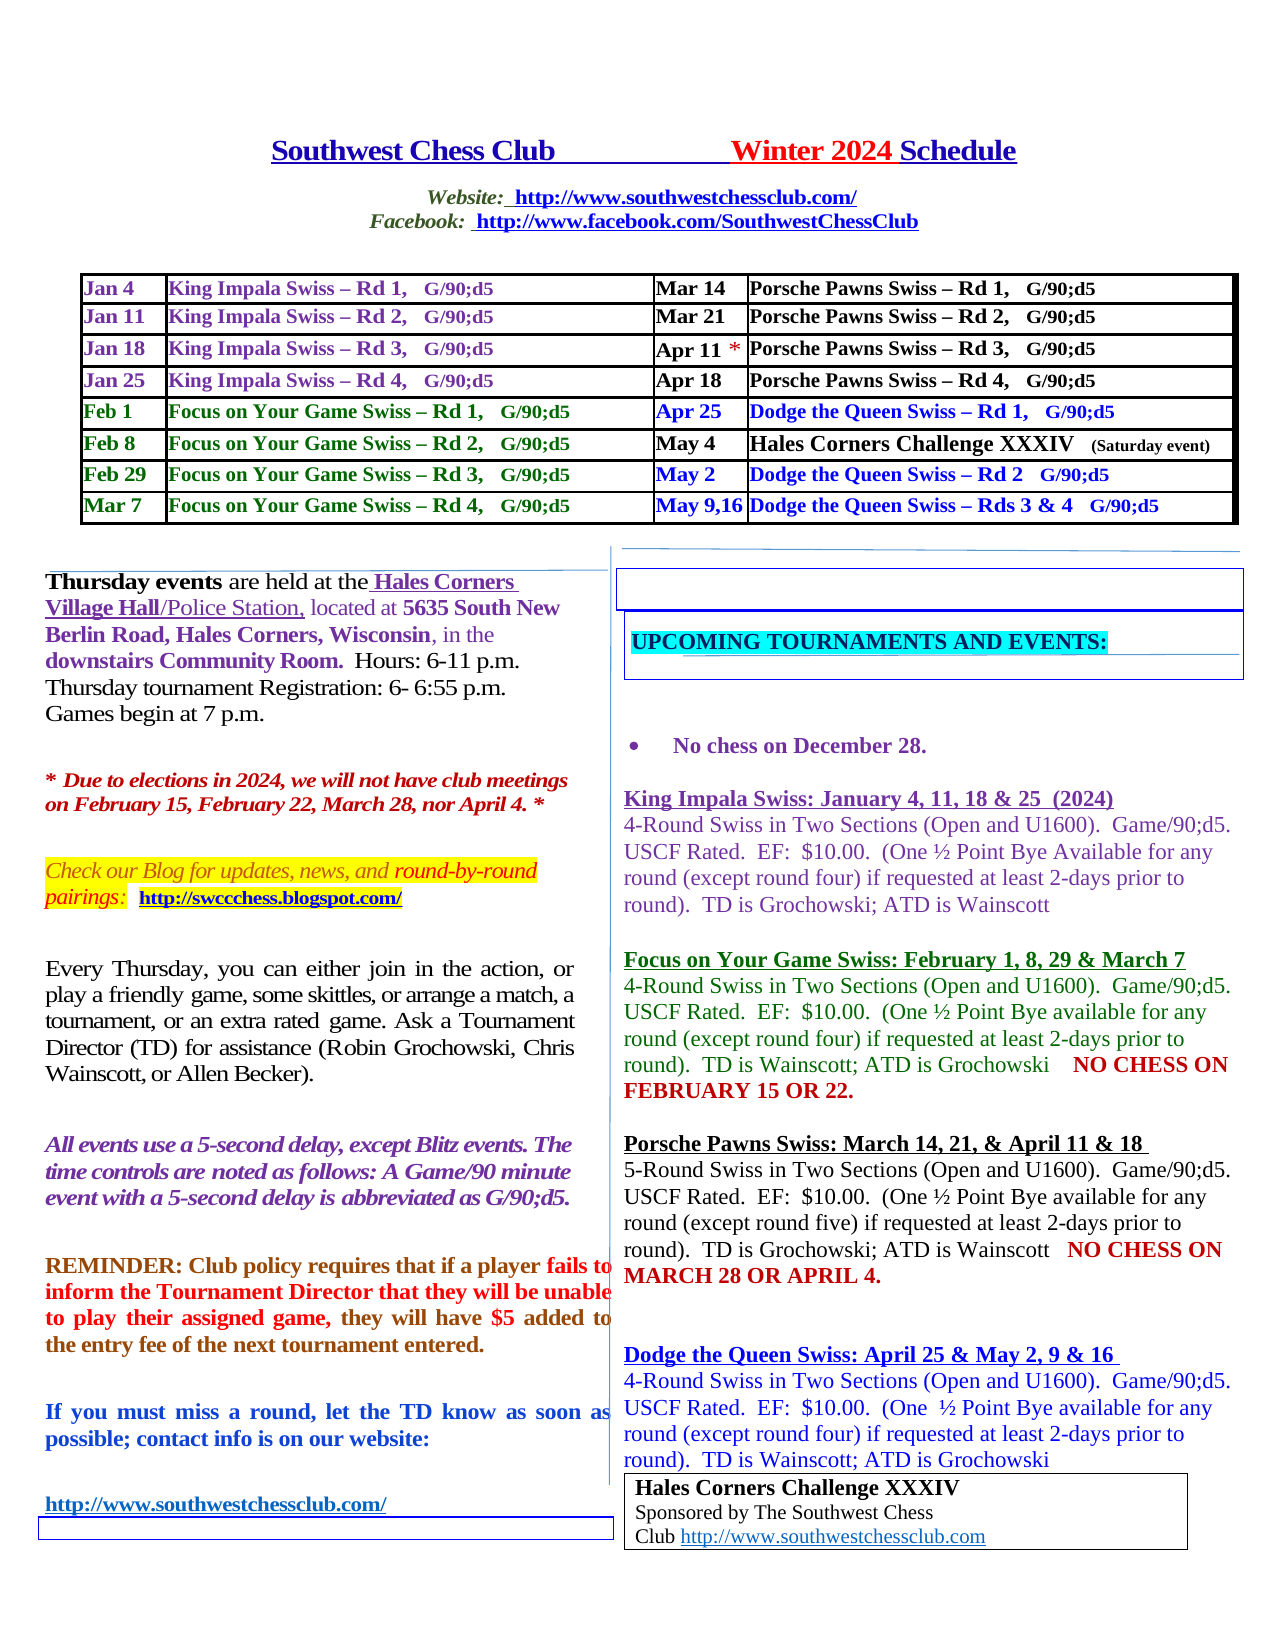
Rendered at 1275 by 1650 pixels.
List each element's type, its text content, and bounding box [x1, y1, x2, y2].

table_cell Focus on Your Game Swiss – Rd 3, G/90;d5 [168, 462, 653, 491]
text Thursday events are held at the Hales Corners Village Hall/Police Station, located at 5635 South New Berlin Road, Hales Corners, Wisconsin, in the downstairs Community Room. Hours: 6-11 p.m. Thursday tournament Registration: 6- 6:55 p.m. Games begin at 7 p.m. [45, 568, 575, 726]
text All events use a 5-second delay, except Blitz events. The time controls are noted as follows: A Game/90 minute event with a 5-second delay is abbreviated as G/90;d5. [45, 1131, 609, 1210]
text Southwest Chess Club Winter 2024 Schedule [45, 133, 1243, 167]
table_cell Focus on Your Game Swiss – Rd 4, G/90;d5 [168, 493, 653, 522]
list No chess on December 28. [630, 732, 1243, 759]
table_cell Apr 11 * [655, 336, 747, 365]
table_header Mar 14 [655, 276, 747, 302]
table_cell King Impala Swiss – Rd 2, G/90;d5 [168, 305, 653, 333]
text Focus on Your Game Swiss: February 1, 8, 29 & March 7 [623, 946, 1243, 972]
table_cell Mar 7 [83, 493, 165, 522]
table_header Porsche Pawns Swiss – Rd 1, G/90;d5 [749, 276, 1232, 302]
table_header Jan 4 [83, 276, 165, 302]
table_cell Dodge the Queen Swiss – Rds 3 & 4 G/90;d5 [749, 493, 1232, 522]
table_cell Porsche Pawns Swiss – Rd 4, G/90;d5 [749, 368, 1232, 396]
table_cell Jan 25 [83, 368, 165, 396]
table_cell May 4 [655, 431, 747, 459]
text Check our Blog for updates, news, and round-by-round pairings: http://swccchess.blogspot.com/ [127, 857, 575, 909]
text UPCOMING TOURNAMENTS AND EVENTS: [625, 630, 1243, 654]
table_cell Feb 8 [83, 431, 165, 459]
text 4-Round Swiss in Two Sections (Open and U1600). Game/90;d5. USCF Rated. EF: $10.00. (One ½ Point Bye available for any round (except round four) if requested at least 2-days prior to round). TD is Wainscott; ATD is Grochowski NO CHESS ON FEBRUARY 15 OR 22. [623, 972, 1243, 1104]
table_cell Apr 25 [655, 399, 747, 428]
text http://www.southwestchessclub.com/ [45, 1492, 613, 1516]
text * Due to elections in 2024, we will not have club meetings on February 15, February 22, March 28, nor April 4. * [45, 767, 575, 816]
text Every Thursday, you can either join in the action, or play a friendly game, some skittles, or arrange a match, a tournament, or an extra rated game. Ask a Tournament Director (TD) for assistance (Robin Grochowski, Chris Wainscott, or Allen Becker). [45, 954, 575, 1086]
table_cell Jan 18 [83, 336, 165, 365]
text Website: http://www.southwestchessclub.com/ Facebook: http://www.facebook.com/SouthwestChessClub [45, 185, 1243, 233]
text REMINDER: Club policy requires that if a player fails to inform the Tournament Director that they will be unable to play their assigned game, they will have $5 added to the entry fee of the next tournament entered. [45, 1252, 609, 1357]
table_cell Porsche Pawns Swiss – Rd 2, G/90;d5 [749, 305, 1232, 333]
table_cell Dodge the Queen Swiss – Rd 1, G/90;d5 [749, 399, 1232, 428]
table_cell May 2 [655, 462, 747, 491]
table_header King Impala Swiss – Rd 1, G/90;d5 [168, 276, 653, 302]
table_cell Mar 21 [655, 305, 747, 333]
text 4-Round Swiss in Two Sections (Open and U1600). Game/90;d5. USCF Rated. EF: $10.00. (One ½ Point Bye available for any round (except round four) if requested at least 2-days prior to round). TD is Wainscott; ATD is Grochowski [623, 1367, 1243, 1473]
text Dodge the Queen Swiss: April 25 & May 2, 9 & 16 [623, 1341, 1243, 1367]
table_cell Porsche Pawns Swiss – Rd 3, G/90;d5 [749, 336, 1232, 365]
table_cell Focus on Your Game Swiss – Rd 1, G/90;d5 [168, 399, 653, 428]
table_cell Apr 18 [655, 368, 747, 396]
text 5-Round Swiss in Two Sections (Open and U1600). Game/90;d5. USCF Rated. EF: $10.00. (One ½ Point Bye available for any round (except round five) if requested at least 2-days prior to round). TD is Grochowski; ATD is Wainscott NO CHESS ON MARCH 28 OR APRIL 4. [623, 1157, 1243, 1288]
table_cell Dodge the Queen Swiss – Rd 2 G/90;d5 [749, 462, 1232, 491]
table_cell King Impala Swiss – Rd 4, G/90;d5 [168, 368, 653, 396]
table_cell King Impala Swiss – Rd 3, G/90;d5 [168, 336, 653, 365]
table_cell Focus on Your Game Swiss – Rd 2, G/90;d5 [168, 431, 653, 459]
table_cell May 9,16 [655, 493, 747, 522]
table_cell Jan 11 [83, 305, 165, 333]
table_cell Feb 1 [83, 399, 165, 428]
table_cell Hales Corners Challenge XXXIV (Saturday event) [749, 431, 1232, 459]
text 4-Round Swiss in Two Sections (Open and U1600). Game/90;d5. USCF Rated. EF: $10.00. (One ½ Point Bye Available for any round (except round four) if requested at least 2-days prior to round). TD is Grochowski; ATD is Wainscott [623, 812, 1243, 917]
text If you must miss a round, let the TD know as soon as possible; contact info is on our website: [45, 1398, 608, 1451]
text King Impala Swiss: January 4, 11, 18 & 25 (2024) [623, 785, 1243, 812]
table_cell Feb 29 * [83, 462, 165, 491]
text Porsche Pawns Swiss: March 14, 21, & April 11 & 18 [623, 1130, 1243, 1157]
